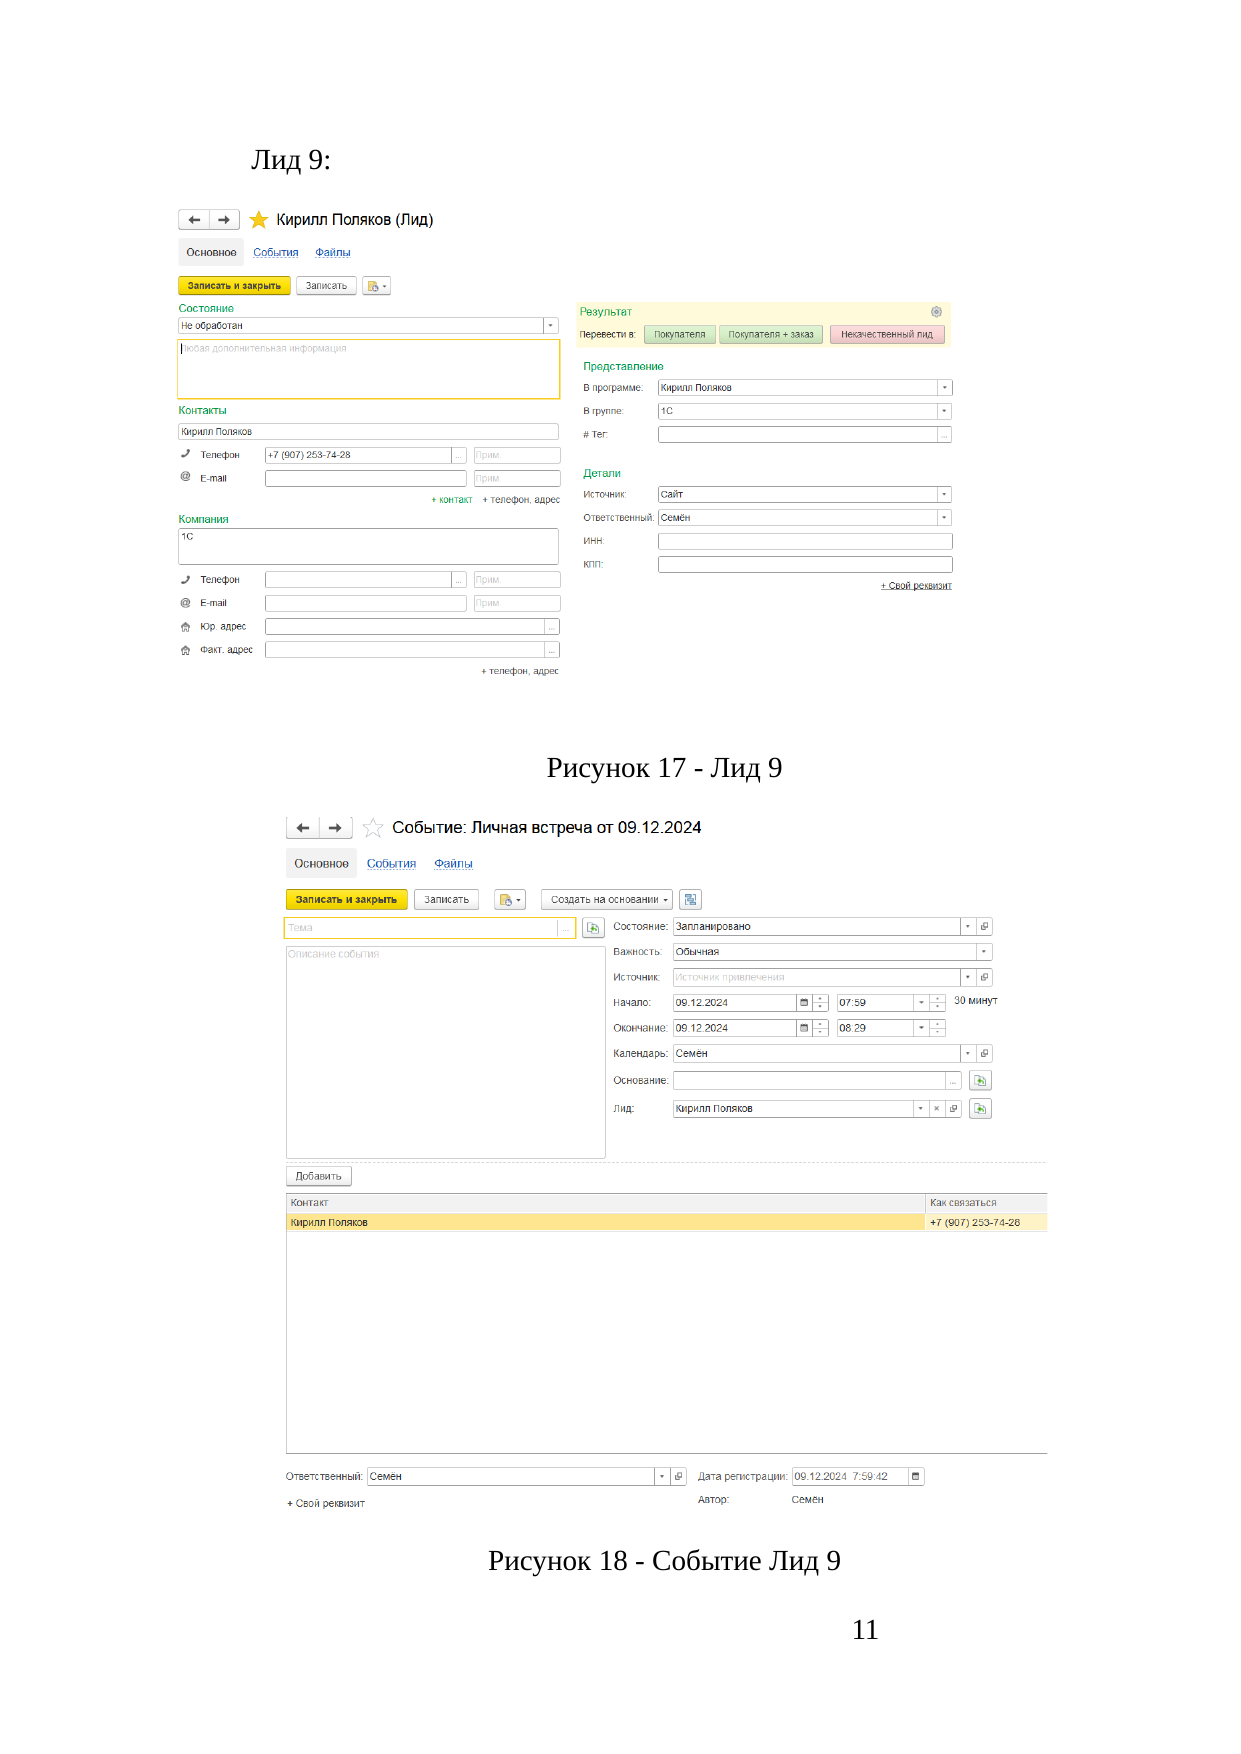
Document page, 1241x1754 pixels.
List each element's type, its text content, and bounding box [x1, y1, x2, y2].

text Рисунок 17 - Лид 9 [177, 751, 1152, 784]
picture [281, 817, 1048, 1510]
text Лид 9: [177, 142, 1152, 175]
picture [177, 208, 984, 717]
text Рисунок 18 - Событие Лид 9 [177, 1543, 1152, 1576]
